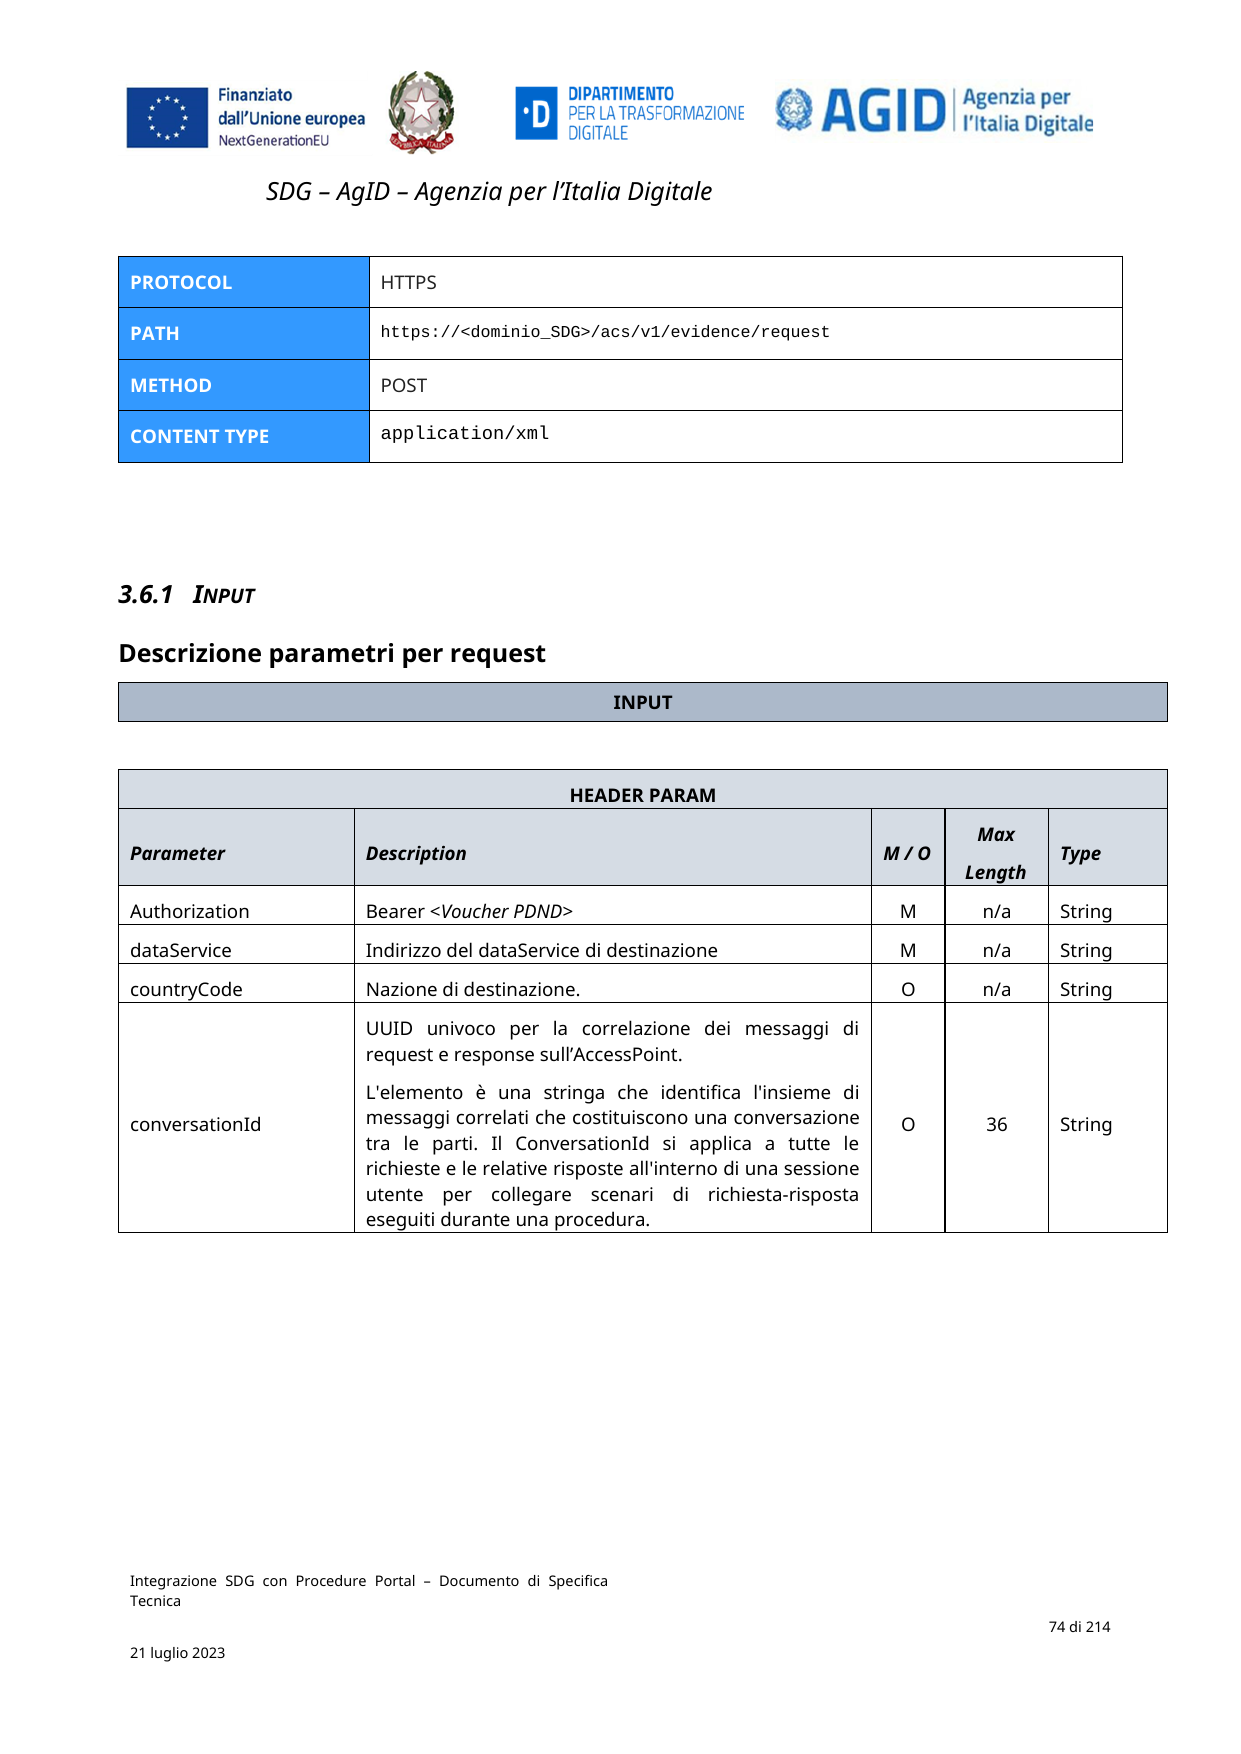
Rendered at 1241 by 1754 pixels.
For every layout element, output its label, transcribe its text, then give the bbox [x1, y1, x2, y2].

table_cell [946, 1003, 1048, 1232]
picture [118, 71, 1094, 157]
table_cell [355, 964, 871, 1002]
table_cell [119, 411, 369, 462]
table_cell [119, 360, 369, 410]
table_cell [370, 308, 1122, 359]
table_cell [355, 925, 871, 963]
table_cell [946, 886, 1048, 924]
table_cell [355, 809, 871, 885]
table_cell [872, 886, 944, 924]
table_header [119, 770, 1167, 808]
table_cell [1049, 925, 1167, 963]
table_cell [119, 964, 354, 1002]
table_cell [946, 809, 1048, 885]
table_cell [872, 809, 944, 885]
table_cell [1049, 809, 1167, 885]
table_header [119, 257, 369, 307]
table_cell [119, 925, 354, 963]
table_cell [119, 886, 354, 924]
text Descrizione parametri per request [118, 636, 1122, 669]
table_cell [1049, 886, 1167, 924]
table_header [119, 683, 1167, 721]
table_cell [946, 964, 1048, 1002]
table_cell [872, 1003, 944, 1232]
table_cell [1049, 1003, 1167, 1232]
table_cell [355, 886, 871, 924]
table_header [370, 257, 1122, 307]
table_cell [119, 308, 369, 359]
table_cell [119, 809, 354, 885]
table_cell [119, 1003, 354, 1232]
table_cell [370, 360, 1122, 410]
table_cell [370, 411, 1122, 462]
subtitle Input [118, 576, 1122, 611]
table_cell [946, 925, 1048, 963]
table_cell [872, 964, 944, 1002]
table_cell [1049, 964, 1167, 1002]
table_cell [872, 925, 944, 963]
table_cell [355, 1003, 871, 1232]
